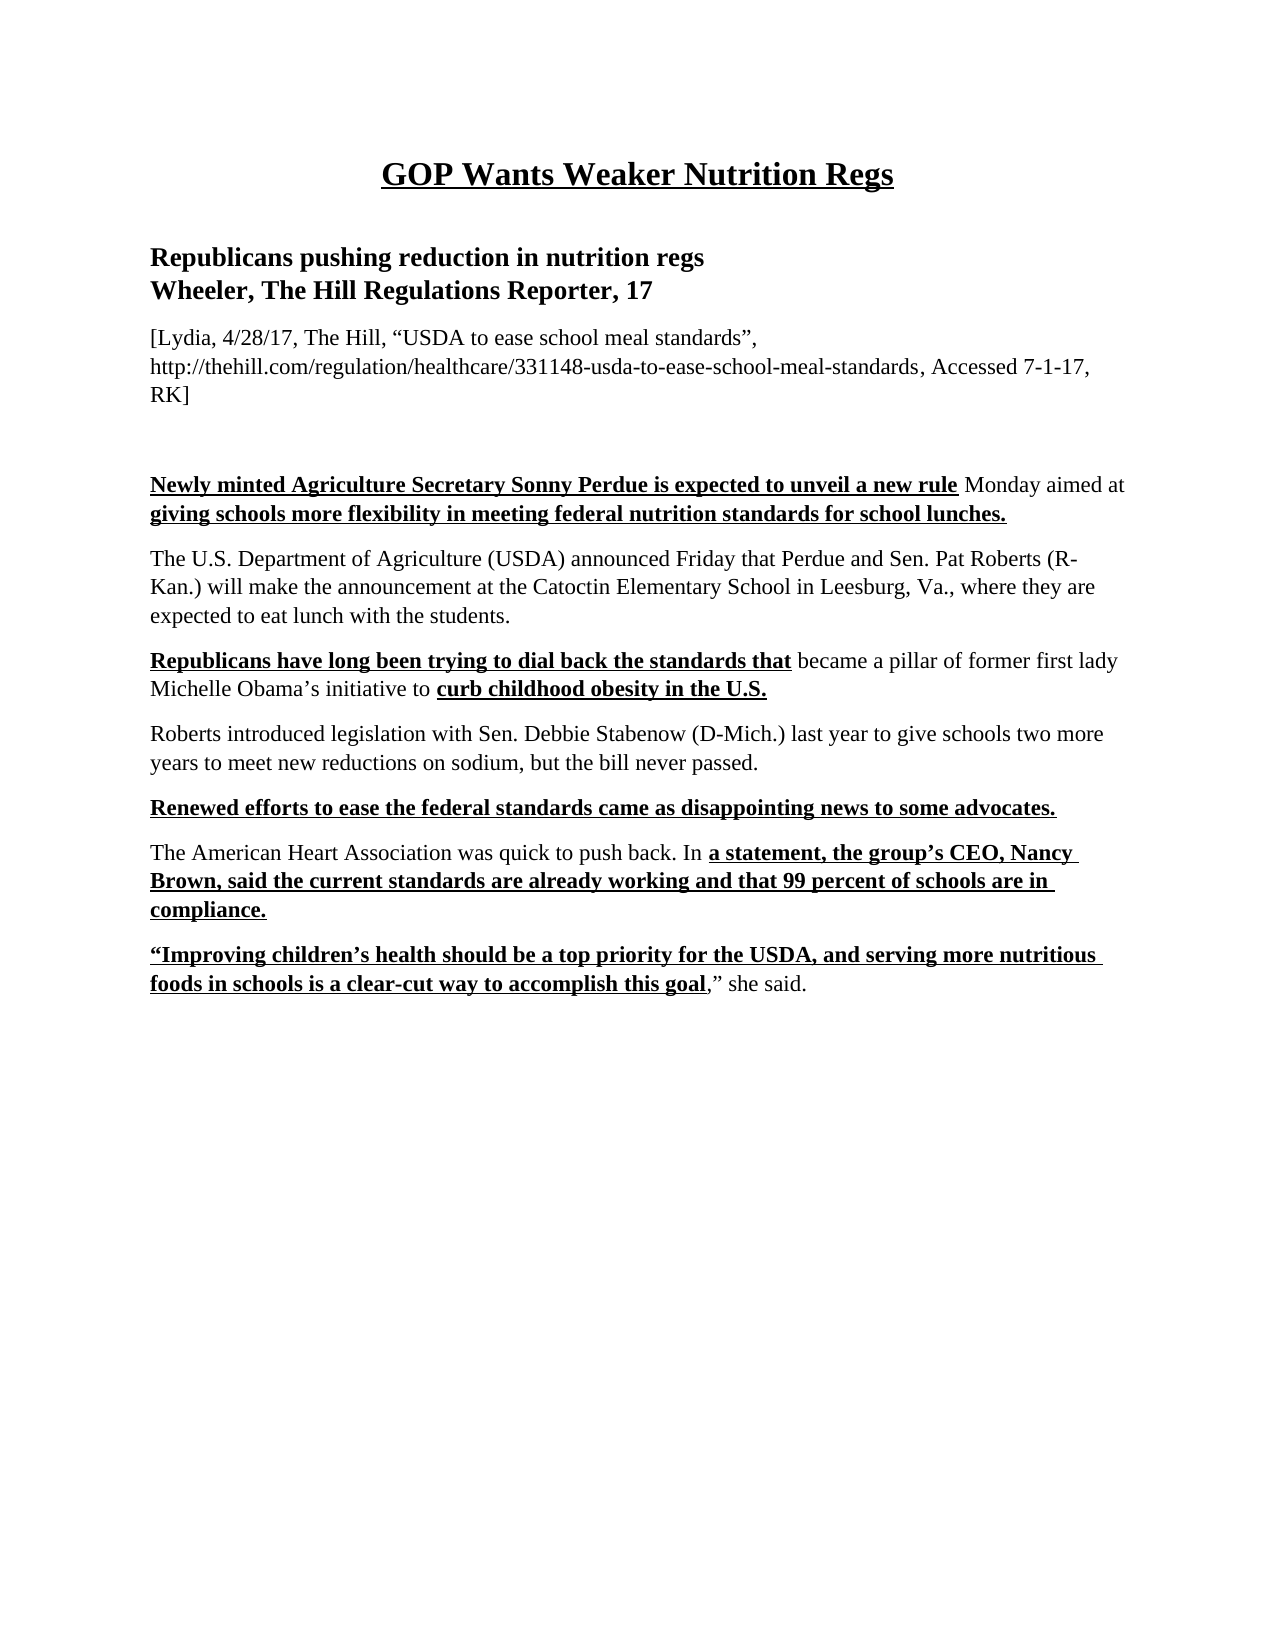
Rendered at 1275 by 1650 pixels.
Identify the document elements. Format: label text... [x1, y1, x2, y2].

subtitle Republicans pushing reduction in nutrition regs [150, 241, 1125, 272]
text The American Heart Association was quick to push back. In a statement, the group’s CEO, Nancy Brown, said the current standards are already working and that 99 percent of schools are in compliance. [150, 839, 1125, 922]
text The U.S. Department of Agriculture (USDA) announced Friday that Perdue and Sen. Pat Roberts (R-Kan.) will make the announcement at the Catoctin Elementary School in Leesburg, Va., where they are expected to eat lunch with the students. [150, 545, 1125, 628]
text Renewed efforts to ease the federal standards came as disappointing news to some advocates. [150, 794, 1125, 820]
text [Lydia, 4/28/17, The Hill, “USDA to ease school meal standards”, http://thehill.com/regulation/healthcare/331148-usda-to-ease-school-meal-standards, Accessed 7-1-17, RK] [150, 324, 1125, 408]
subtitle GOP Wants Weaker Nutrition Regs [150, 154, 1125, 192]
text Roberts introduced legislation with Sen. Debbie Stabenow (D-Mich.) last year to give schools two more years to meet new reductions on sodium, but the bill never passed. [150, 721, 1125, 775]
text “Improving children’s health should be a top priority for the USDA, and serving more nutritious foods in schools is a clear-cut way to accomplish this goal,” she said. [150, 941, 1125, 996]
text Newly minted Agriculture Secretary Sonny Perdue is expected to unveil a new rule Monday aimed at giving schools more flexibility in meeting federal nutrition standards for school lunches. [150, 471, 1125, 526]
text Republicans have long been trying to dial back the standards that became a pillar of former first lady Michelle Obama’s initiative to curb childhood obesity in the U.S. [150, 647, 1125, 702]
text Wheeler, The Hill Regulations Reporter, 17 [150, 274, 1125, 305]
